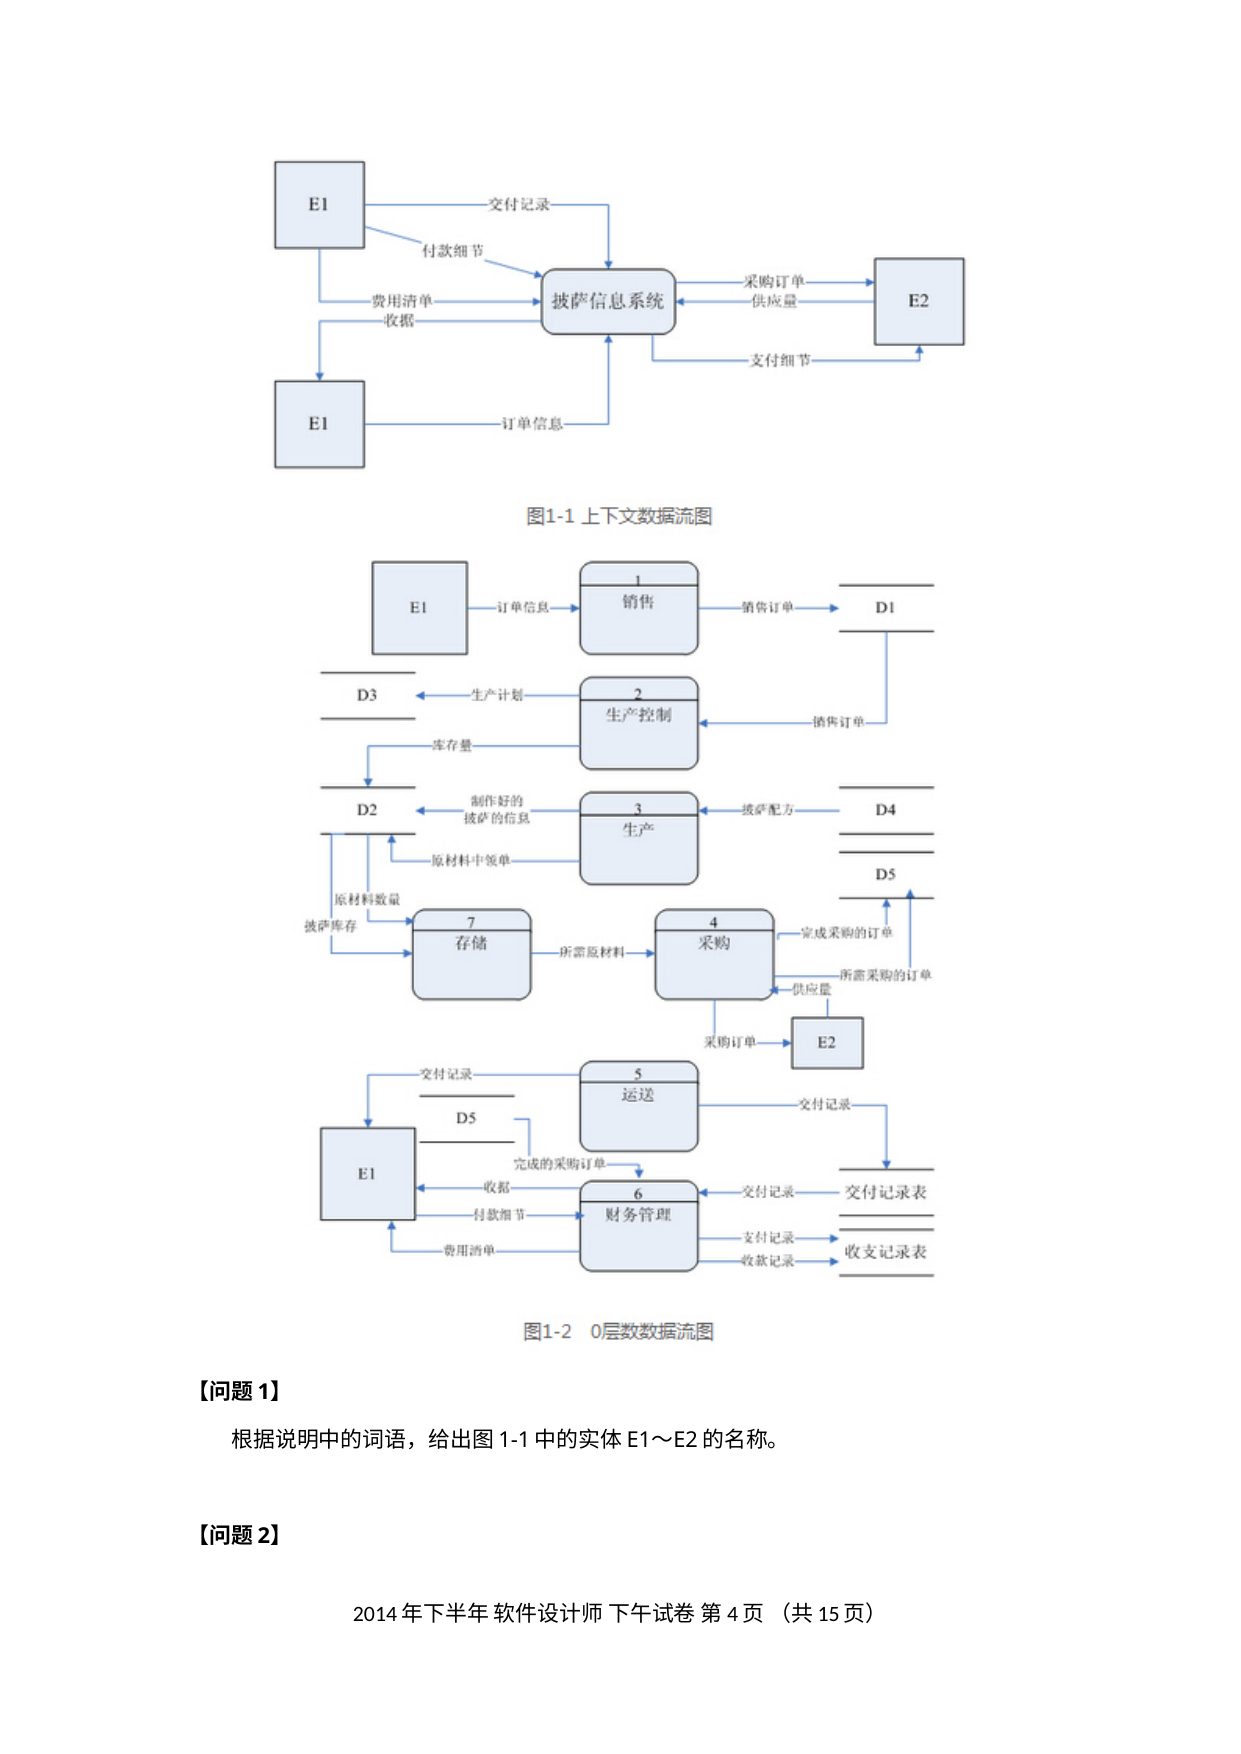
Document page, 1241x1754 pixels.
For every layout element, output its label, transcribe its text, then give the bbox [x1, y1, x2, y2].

picture [267, 158, 973, 1352]
text 【问题1】 [187, 1374, 1053, 1406]
text 根据说明中的词语，给出图1-1中的实体E1～E2的名称。 [187, 1422, 1053, 1455]
text 【问题2】 [187, 1518, 1053, 1550]
